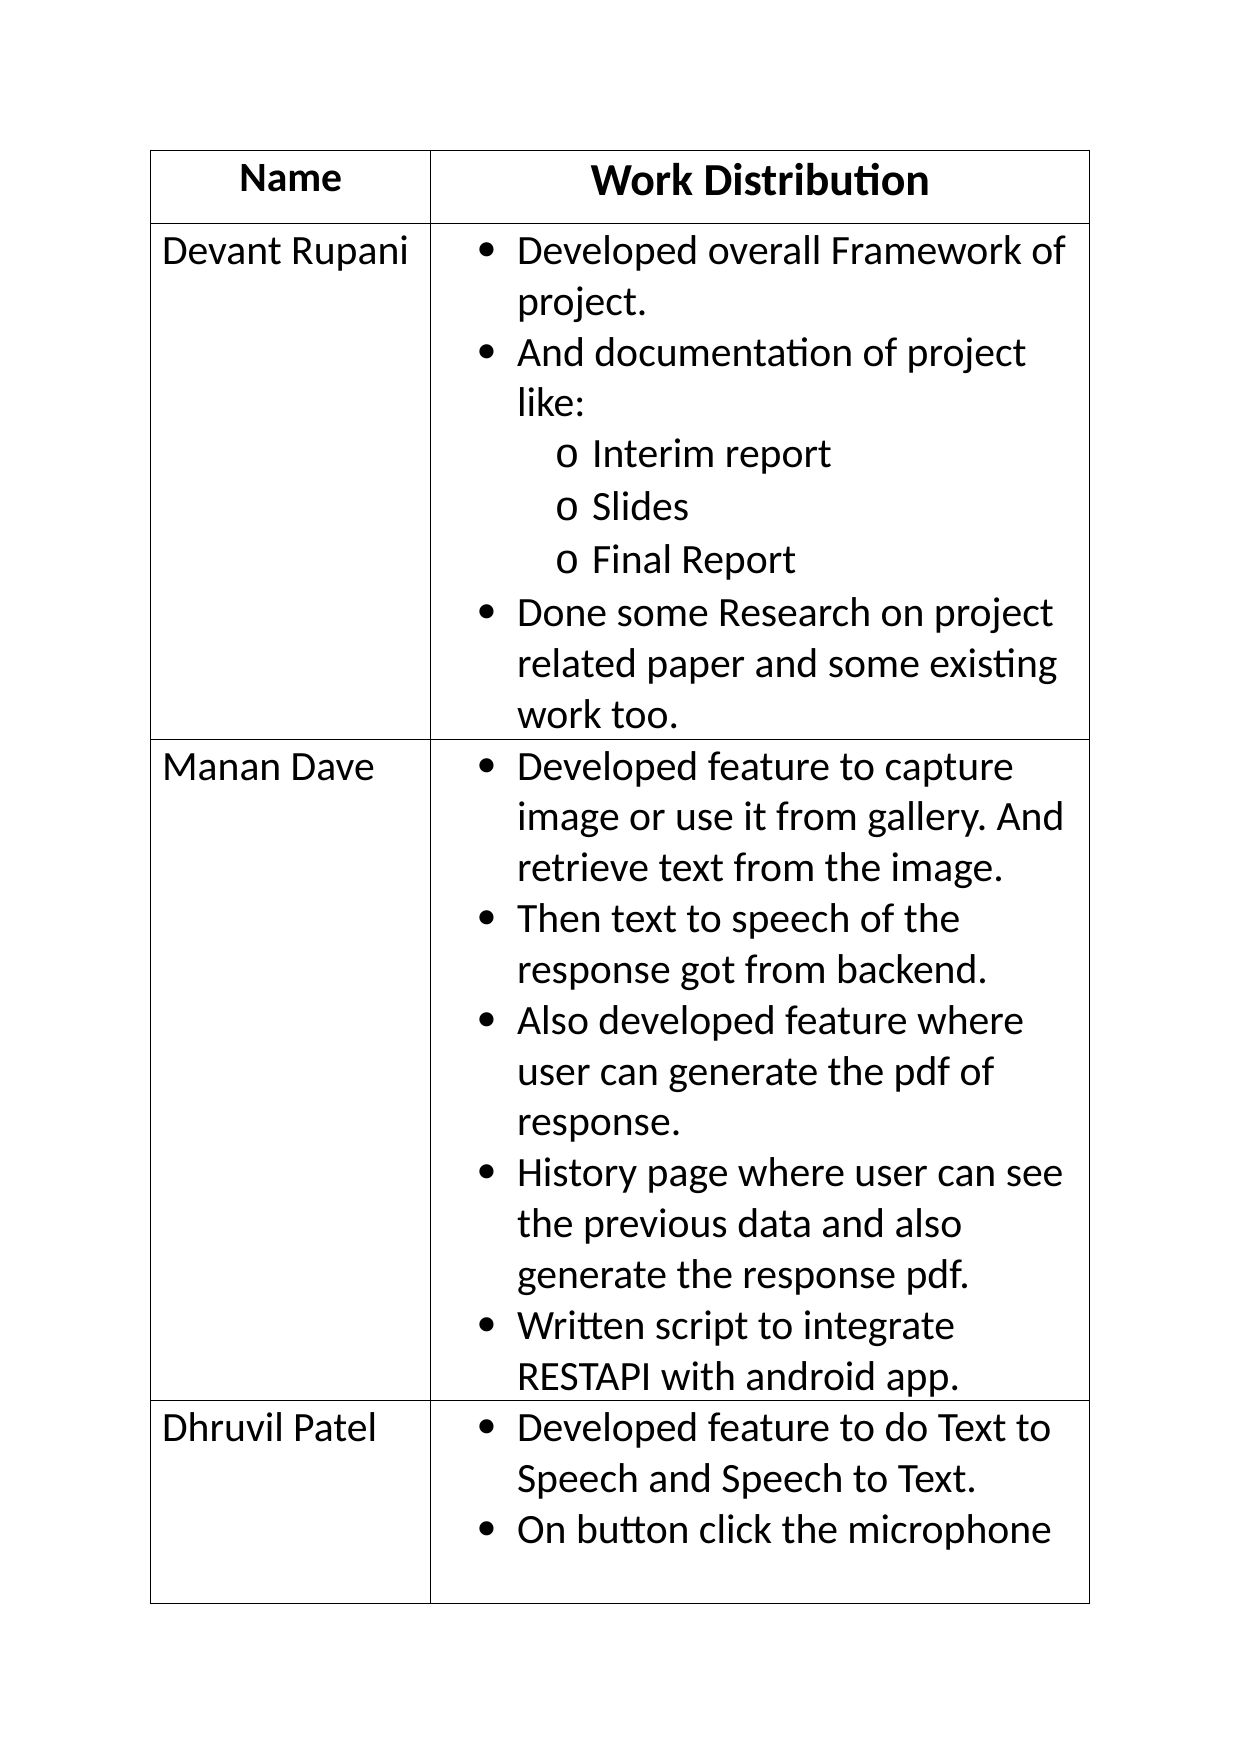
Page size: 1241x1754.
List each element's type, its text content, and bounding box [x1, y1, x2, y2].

table_cell Dhruvil Patel [151, 1401, 430, 1603]
table_cell Developed feature to capture image or use it from gallery. And retrieve text from the image. Then text to speech of the response got from backend. Also developed feature where user can generate the pdf of response. History page where user can see the previous data and also generate the response pdf. Written script to integrate RESTAPI with android app. [431, 740, 1089, 1400]
table_header Name [151, 151, 430, 223]
table_cell Developed overall Framework of project. And documentation of project like: Interim report Slides Final Report Done some Research on project related paper and some existing work too. [431, 224, 1089, 738]
table_cell Devant Rupani [151, 224, 430, 738]
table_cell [431, 1401, 1089, 1603]
table_cell Manan Dave [151, 740, 430, 1400]
table_header Work Distribution [431, 151, 1089, 223]
